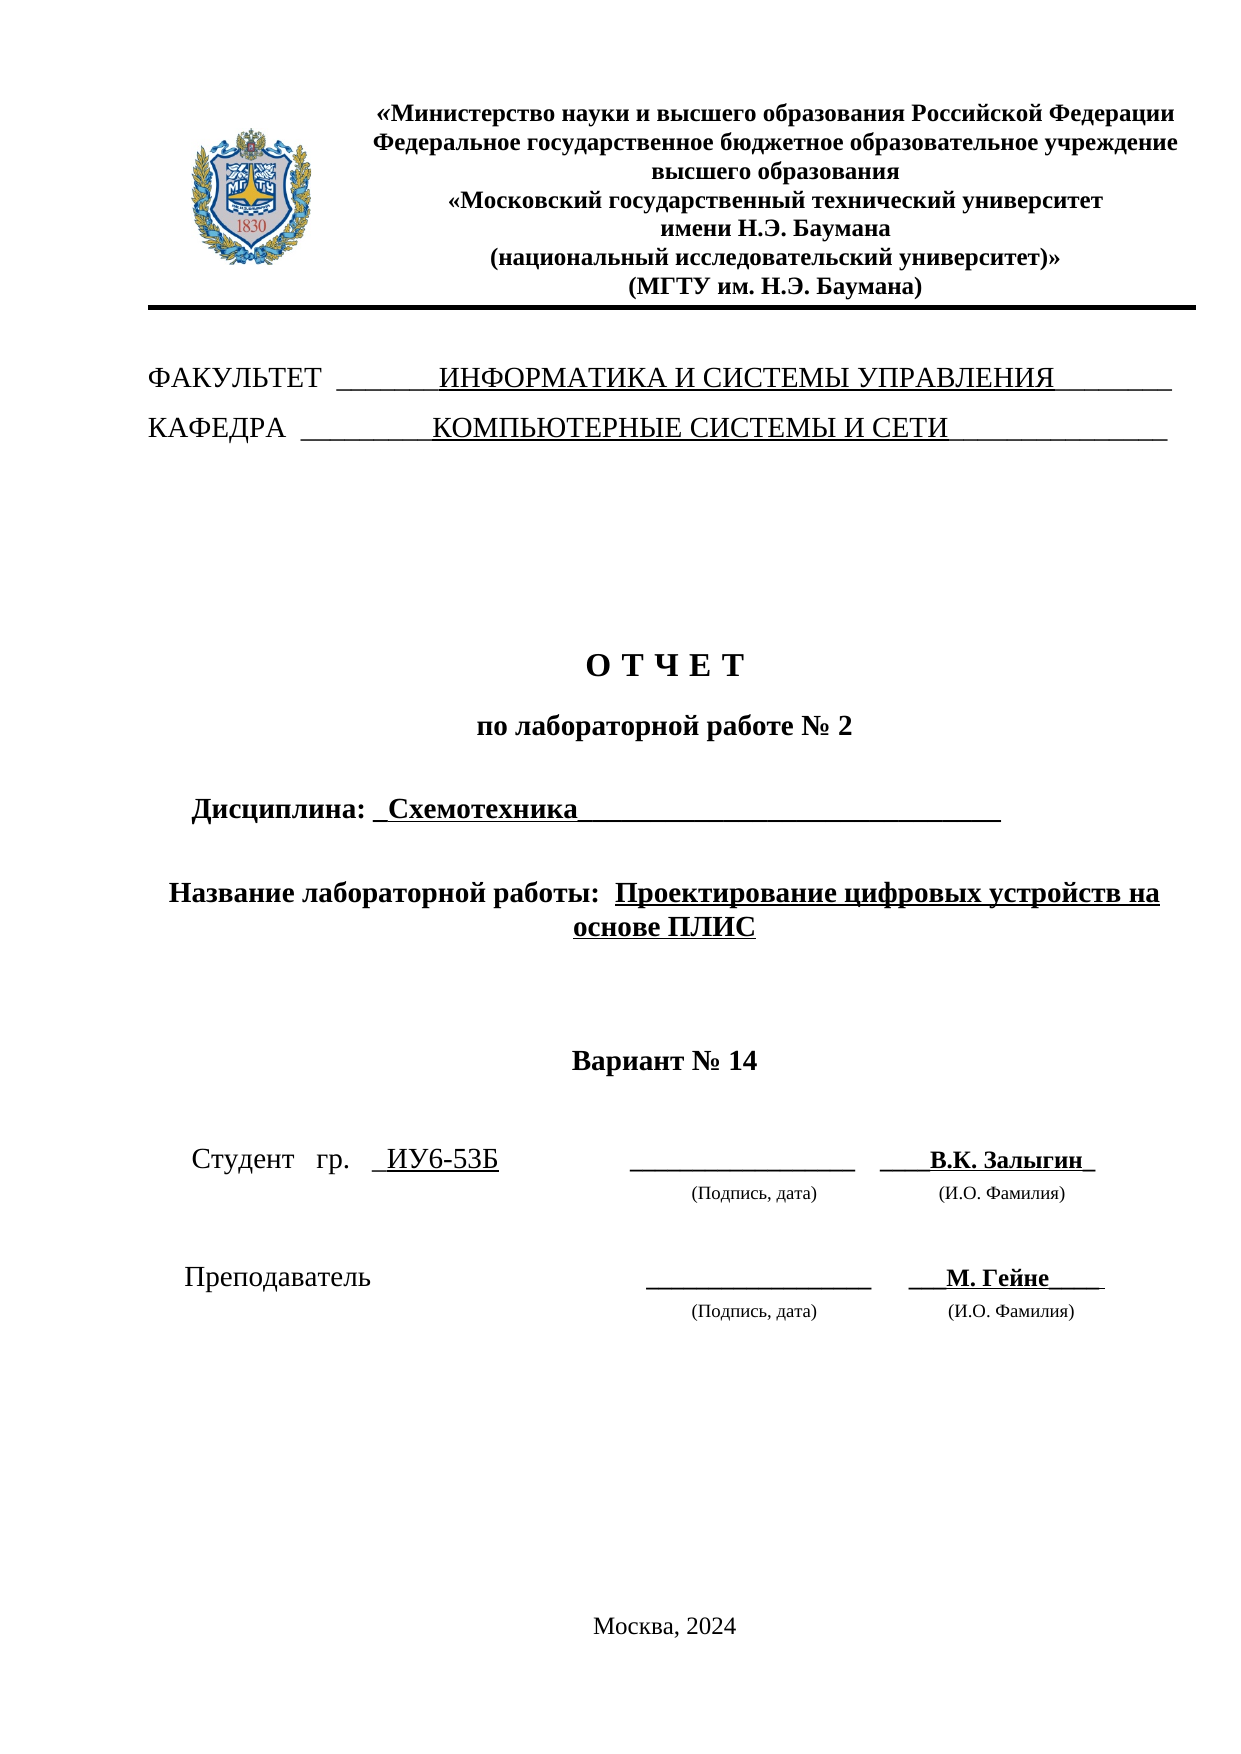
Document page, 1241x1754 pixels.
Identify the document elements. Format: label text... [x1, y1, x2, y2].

text Вариант № 14 [148, 1043, 1181, 1076]
text по лабораторной работе № 2 [148, 708, 1181, 742]
text ФАКУЛЬТЕТ _______ИНФОРМАТИКА И СИСТЕМЫ УПРАВЛЕНИЯ________ [148, 360, 1181, 393]
text Студент гр. _ИУ6-53Б __________________ ____В.К. Залыгин_ [148, 1143, 1181, 1174]
text ОТЧЕТ [148, 645, 1181, 683]
text Преподаватель __________________ ___М. Гейне____ [148, 1261, 1181, 1292]
table_header [148, 89, 354, 305]
text КАФЕДРА _________КОМПЬЮТЕРНЫЕ СИСТЕМЫ И СЕТИ_______________ [148, 410, 1181, 444]
table_header «Министерство науки и высшего образования Российской Федерации Федеральное государственное бюджетное образовательное учреждение высшего образования «Московский государственный технический университет имени Н.Э. Баумана (национальный исследовательский университет)» (МГТУ им. Н.Э. Баумана) [355, 89, 1196, 305]
picture [191, 128, 312, 265]
text Москва, 2024 [148, 1611, 1181, 1640]
text (Подпись, дата) (И.О. Фамилия) [148, 1174, 1181, 1206]
text Название лабораторной работы: Проектирование цифровых устройств на основе ПЛИС [148, 875, 1181, 942]
text Дисциплина: _Схемотехника_____________________________ [148, 792, 1181, 825]
text (Подпись, дата) (И.О. Фамилия) [148, 1292, 1181, 1323]
